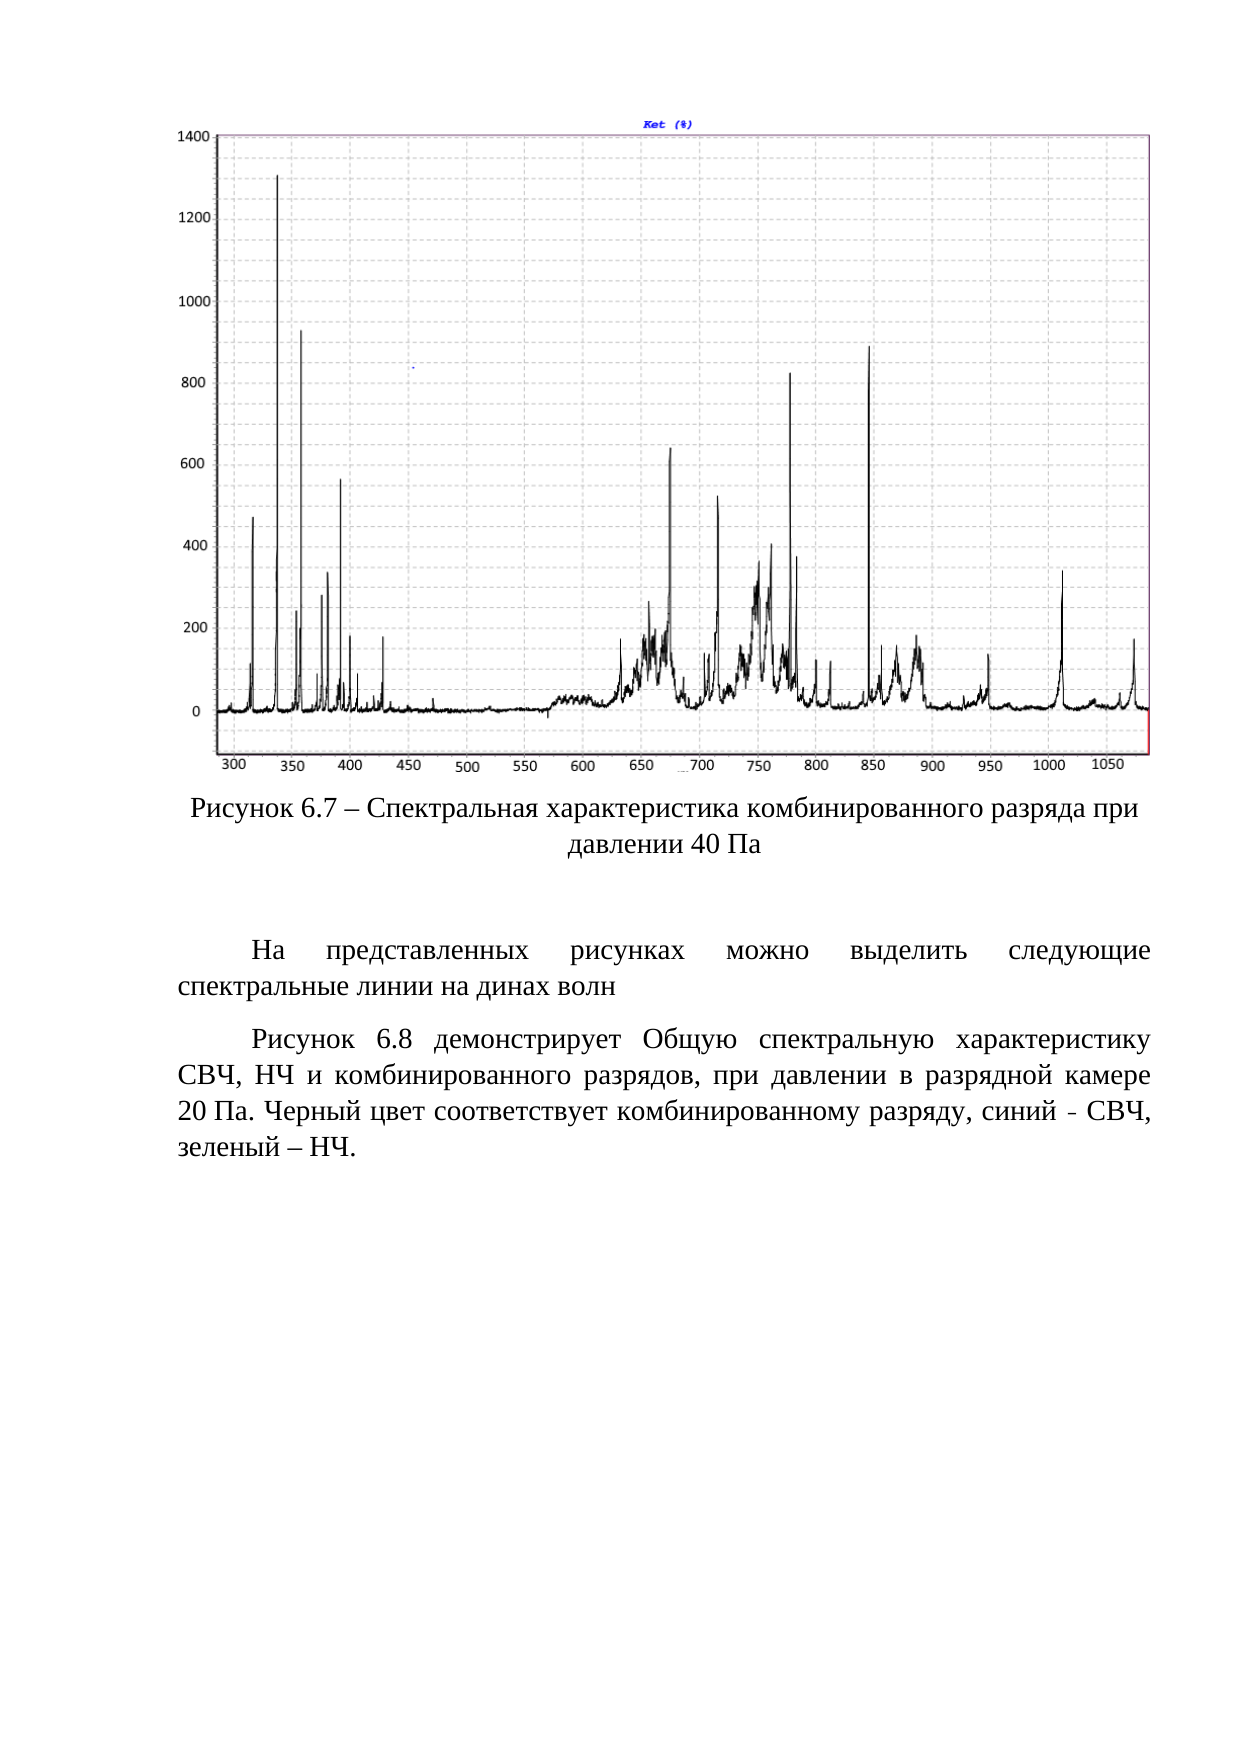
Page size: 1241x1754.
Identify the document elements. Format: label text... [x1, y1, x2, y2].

text Рисунок 6.7 – Спектральная характеристика комбинированного разряда при давлении 40 Па [177, 790, 1152, 860]
text На представленных рисунках можно выделить следующие спектральные линии на динах волн [177, 932, 1152, 1001]
text Рисунок 6.8 демонстрирует Общую спектральную характеристику СВЧ, НЧ и комбинированного разрядов, при давлении в разрядной камере 20 Па. Черный цвет соответствует комбинированному разряду, синий – СВЧ, зеленый – НЧ. [177, 1021, 1152, 1163]
picture [177, 118, 1152, 772]
